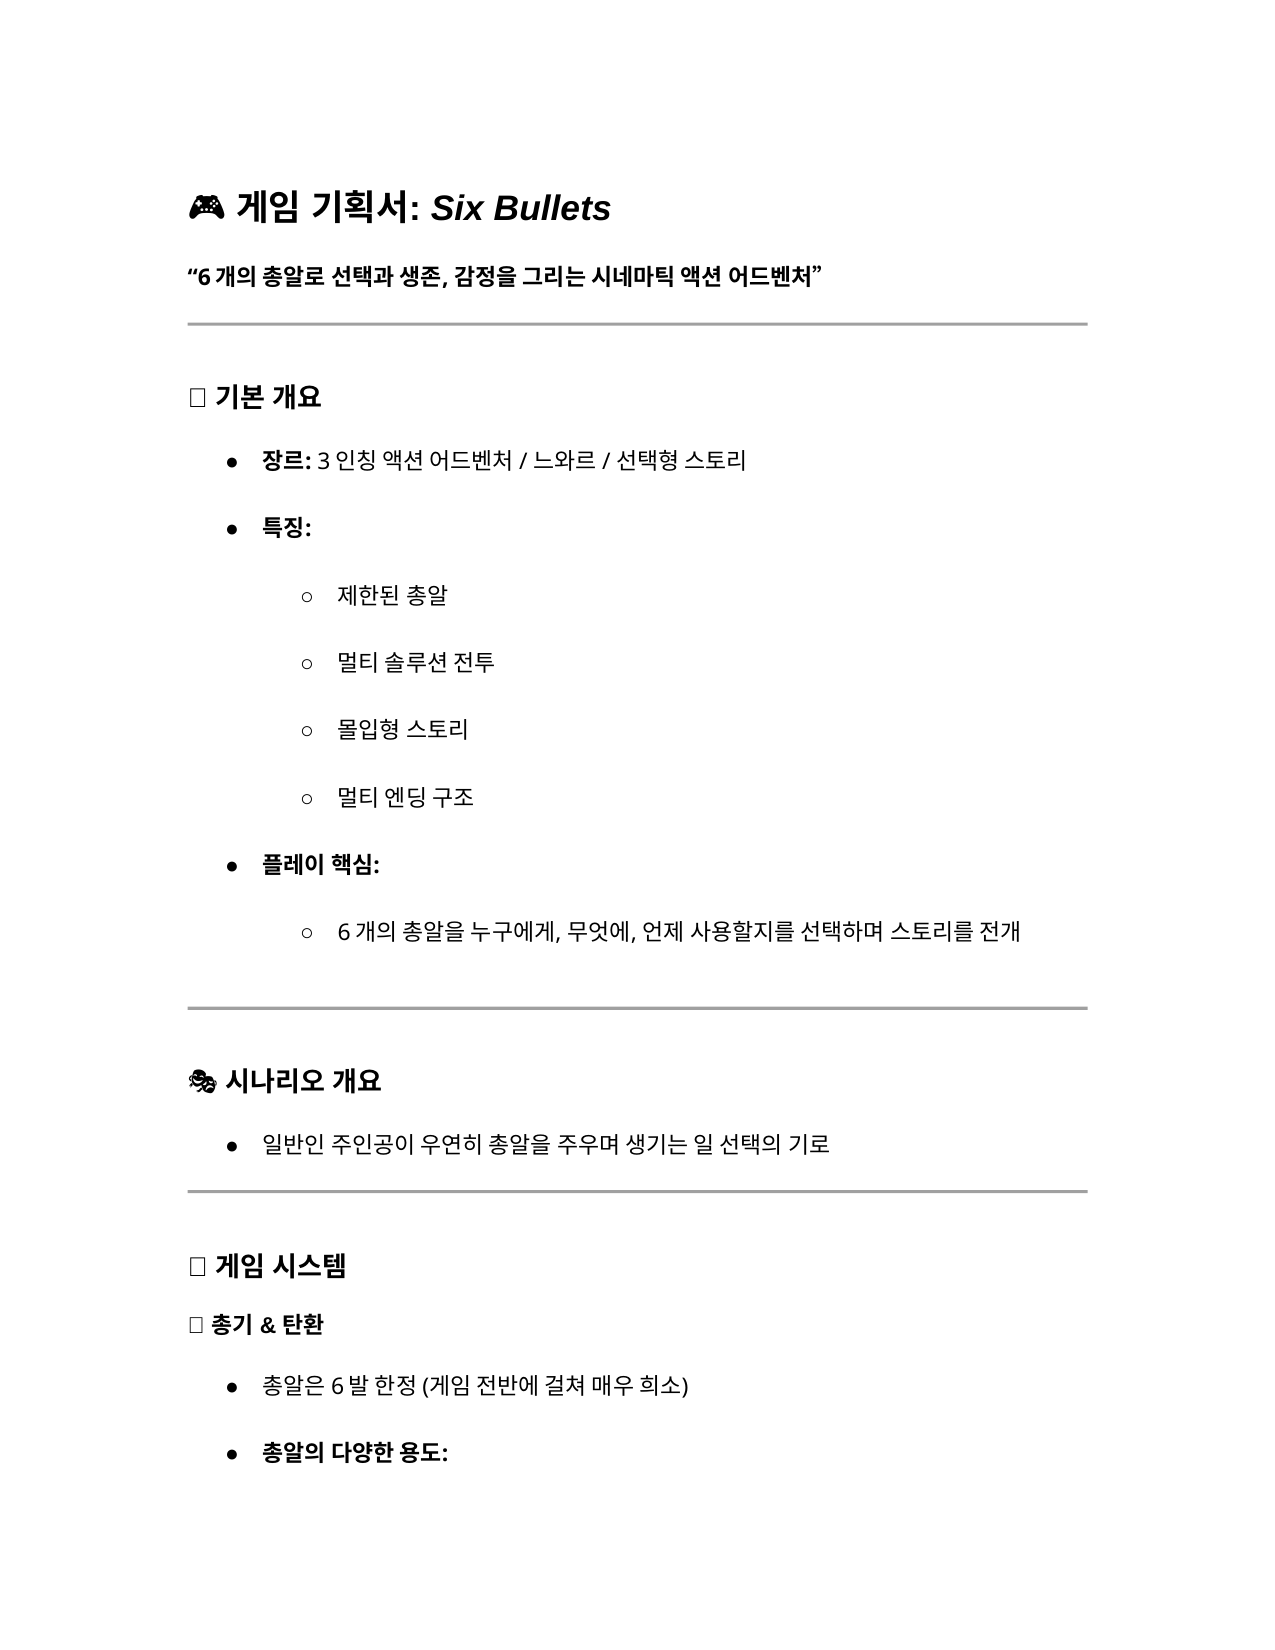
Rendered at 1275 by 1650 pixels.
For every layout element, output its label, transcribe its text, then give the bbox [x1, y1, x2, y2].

list 특징: [225, 510, 1087, 574]
text “6개의 총알로 선택과 생존, 감정을 그리는 시네마틱 액션 어드벤처” [187, 259, 1087, 293]
list 멀티 솔루션 전투 [300, 645, 1087, 708]
list 일반인 주인공이 우연히 총알을 주우며 생기는 일 선택의 기로 [225, 1127, 1087, 1160]
list 6개의 총알을 누구에게, 무엇에, 언제 사용할지를 선택하며 스토리를 전개 [300, 914, 1087, 978]
list 플레이 핵심: [225, 847, 1087, 910]
subtitle 🎭 시나리오 개요 [187, 1066, 1087, 1097]
subtitle 📌 기본 개요 [187, 382, 1087, 413]
list 몰입형 스토리 [300, 712, 1087, 776]
list 총알의 다양한 용도: [225, 1435, 1087, 1498]
list 제한된 총알 [300, 578, 1087, 641]
subtitle 🔹 총기 & 탄환 [187, 1312, 1087, 1339]
list 총알은 6발 한정 (게임 전반에 걸쳐 매우 희소) [225, 1367, 1087, 1431]
subtitle 🔫 게임 시스템 [187, 1251, 1087, 1283]
subtitle 🎮 게임 기획서: Six Bullets [187, 187, 1087, 228]
list 멀티 엔딩 구조 [300, 779, 1087, 843]
list 장르: 3인칭 액션 어드벤처 / 느와르 / 선택형 스토리 [225, 443, 1087, 506]
